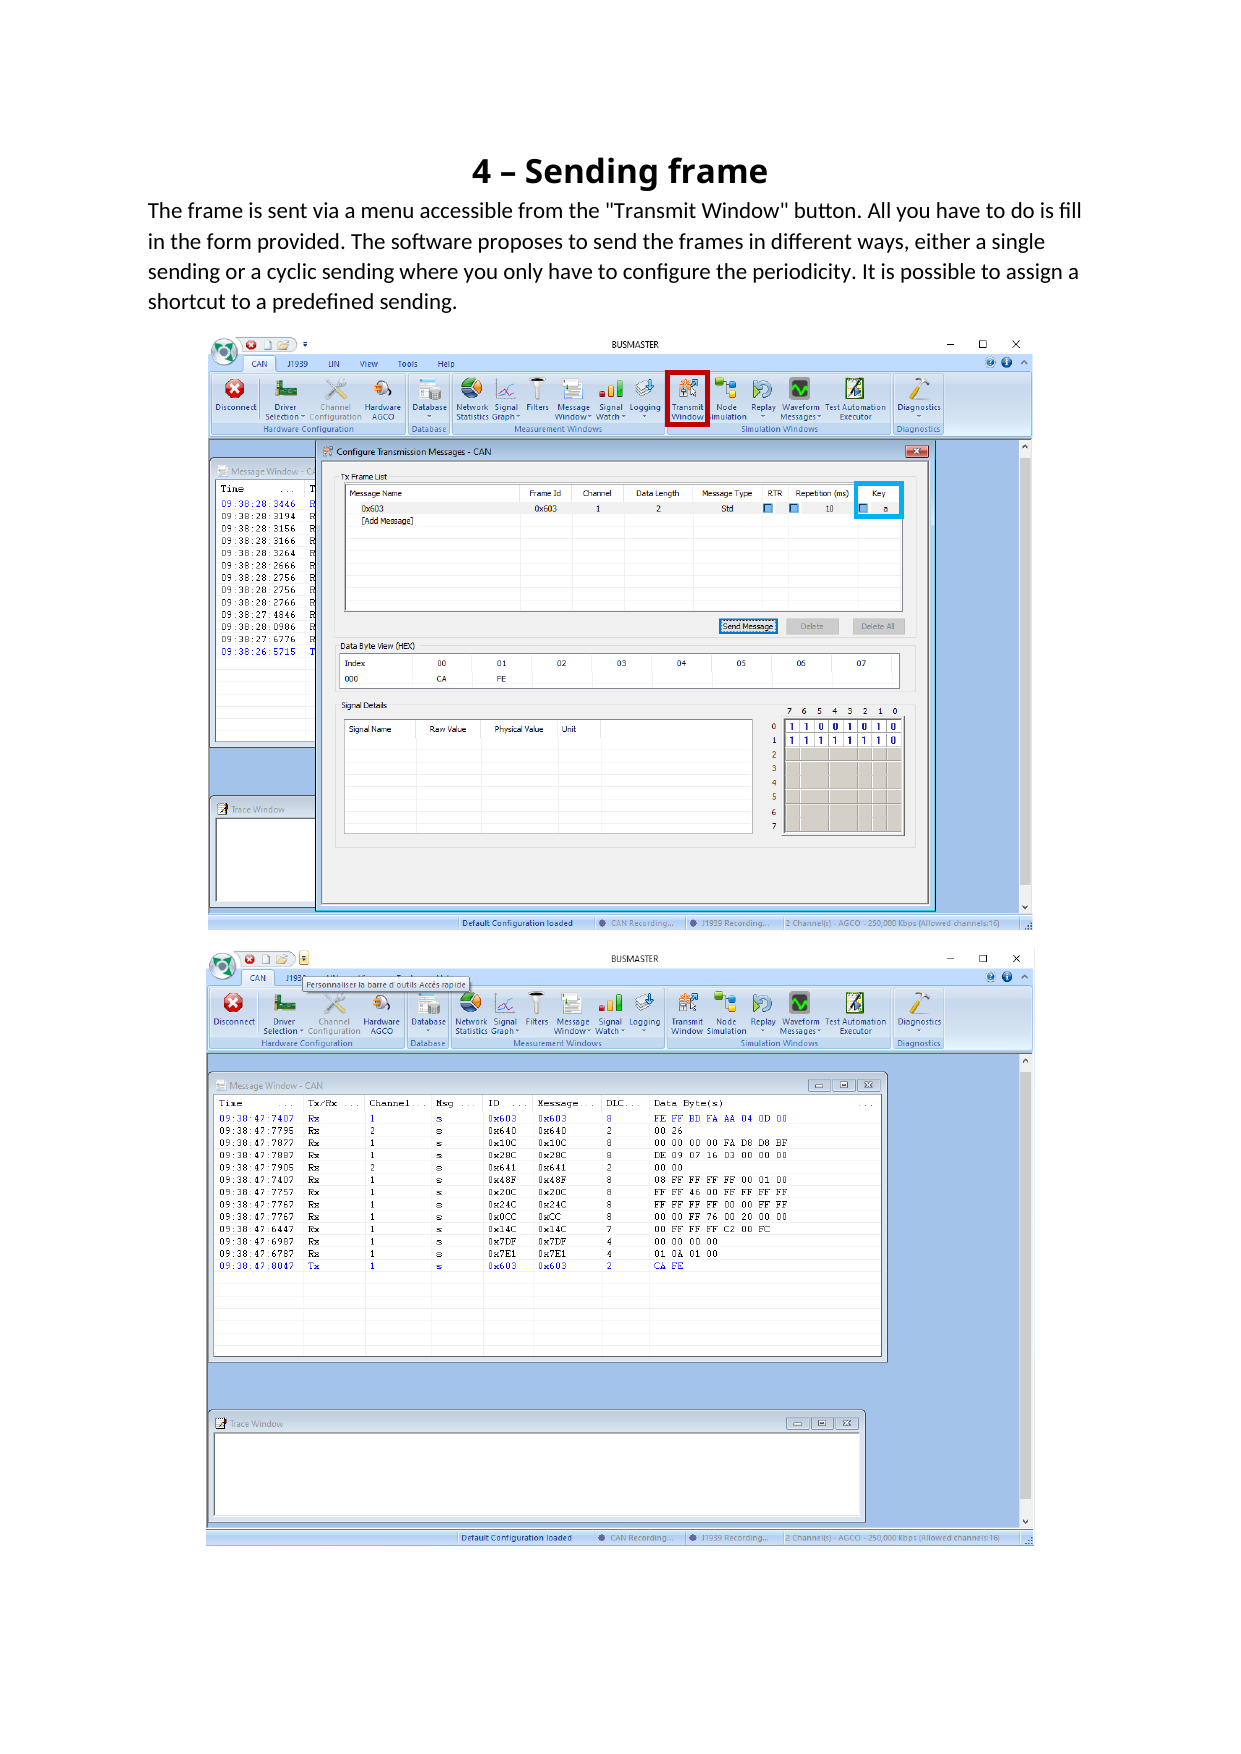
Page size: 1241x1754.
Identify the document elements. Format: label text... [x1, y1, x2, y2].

text The frame is sent via a menu accessible from the "Transmit Window" button. All you have to do is fill in the form provided. The software proposes to send the frames in different ways, either a single sending or a cyclic sending where you only have to configure the periodicity. It is possible to assign a shortcut to a predefined sending. [148, 197, 1093, 315]
picture [207, 334, 1033, 930]
subtitle 4 – Sending frame [148, 148, 1093, 193]
picture [206, 948, 1035, 1546]
